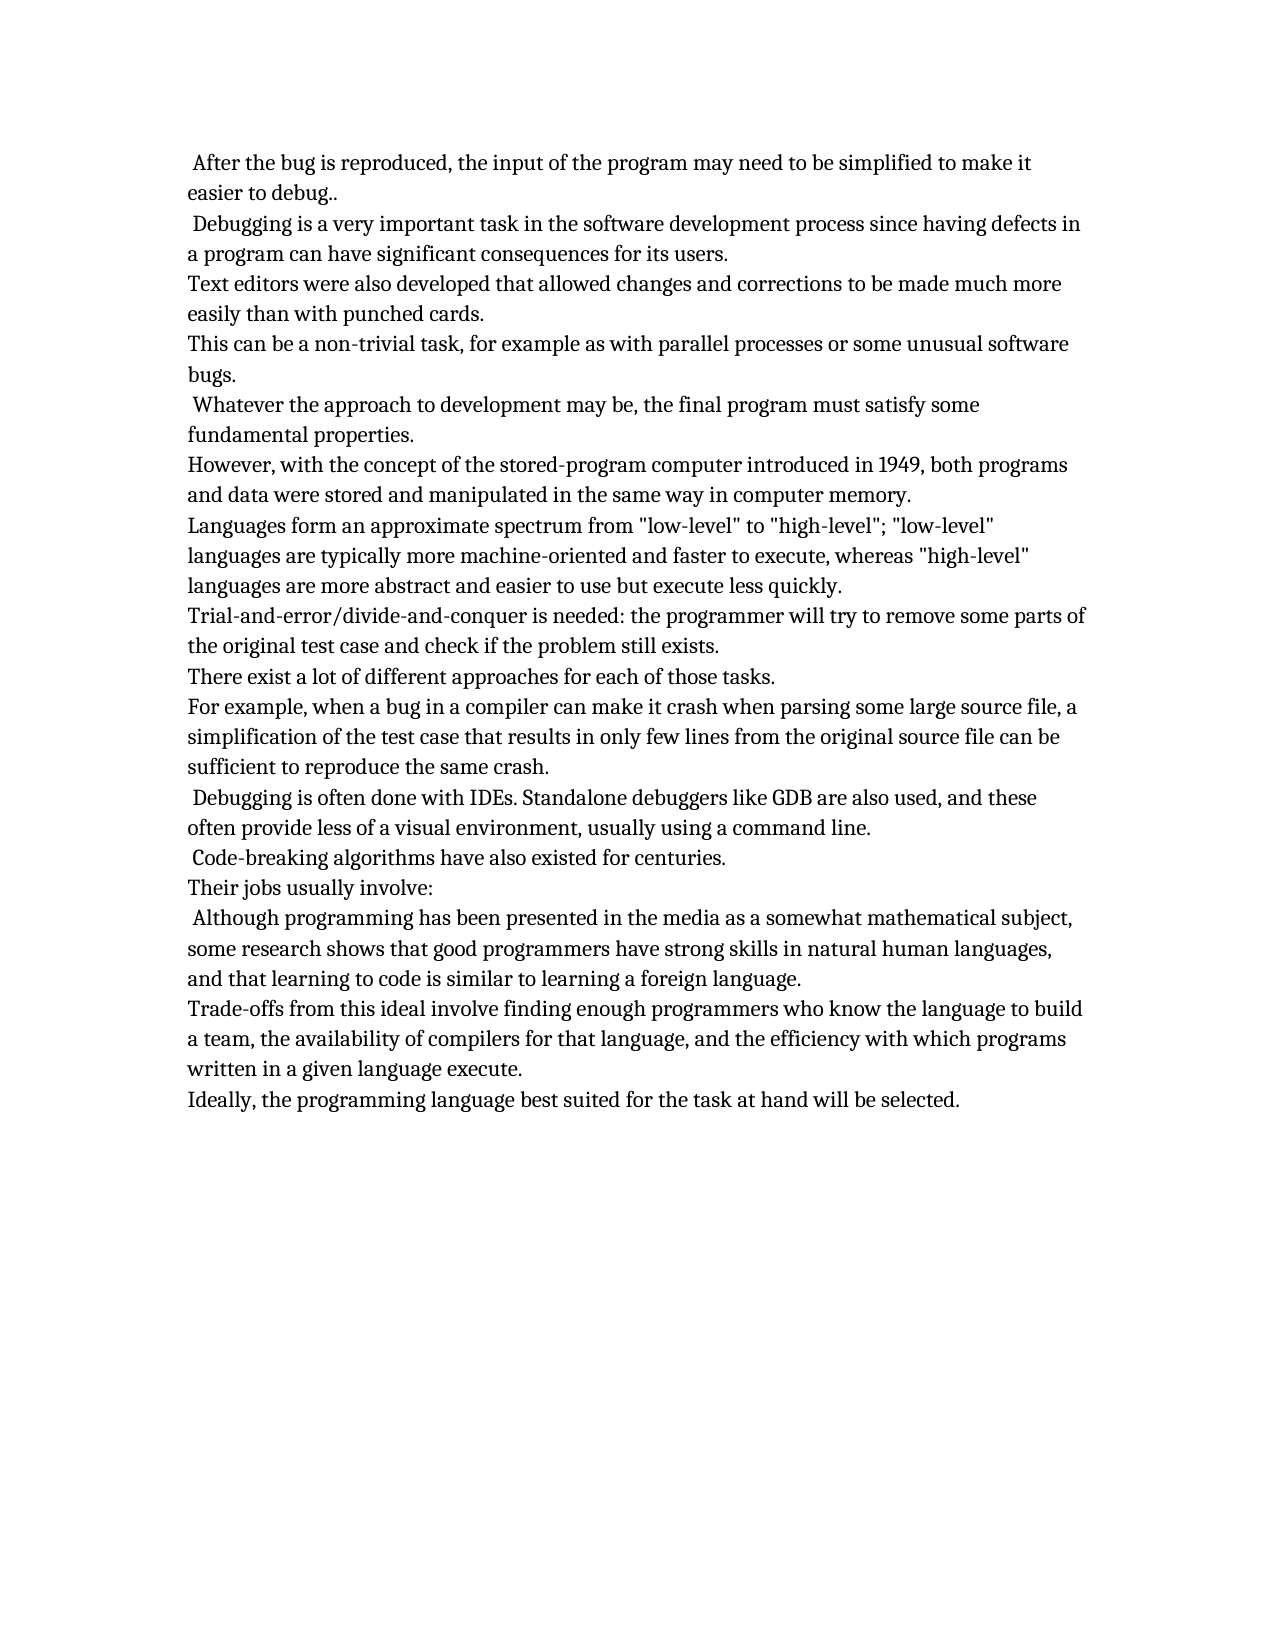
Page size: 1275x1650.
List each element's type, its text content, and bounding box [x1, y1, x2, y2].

text After the bug is reproduced, the input of the program may need to be simplified to make it easier to debug.. Debugging is a very important task in the software development process since having defects in a program can have significant consequences for its users. Text editors were also developed that allowed changes and corrections to be made much more easily than with punched cards. This can be a non-trivial task, for example as with parallel processes or some unusual software bugs. Whatever the approach to development may be, the final program must satisfy some fundamental properties. However, with the concept of the stored-program computer introduced in 1949, both programs and data were stored and manipulated in the same way in computer memory. Languages form an approximate spectrum from "low-level" to "high-level"; "low-level" languages are typically more machine-oriented and faster to execute, whereas "high-level" languages are more abstract and easier to use but execute less quickly. Trial-and-error/divide-and-conquer is needed: the programmer will try to remove some parts of the original test case and check if the problem still exists. There exist a lot of different approaches for each of those tasks. For example, when a bug in a compiler can make it crash when parsing some large source file, a simplification of the test case that results in only few lines from the original source file can be sufficient to reproduce the same crash. Debugging is often done with IDEs. Standalone debuggers like GDB are also used, and these often provide less of a visual environment, usually using a command line. Code-breaking algorithms have also existed for centuries. Their jobs usually involve: Although programming has been presented in the media as a somewhat mathematical subject, some research shows that good programmers have strong skills in natural human languages, and that learning to code is similar to learning a foreign language. Trade-offs from this ideal involve finding enough programmers who know the language to build a team, the availability of compilers for that language, and the efficiency with which programs written in a given language execute. Ideally, the programming language best suited for the task at hand will be selected. [187, 150, 1087, 1113]
